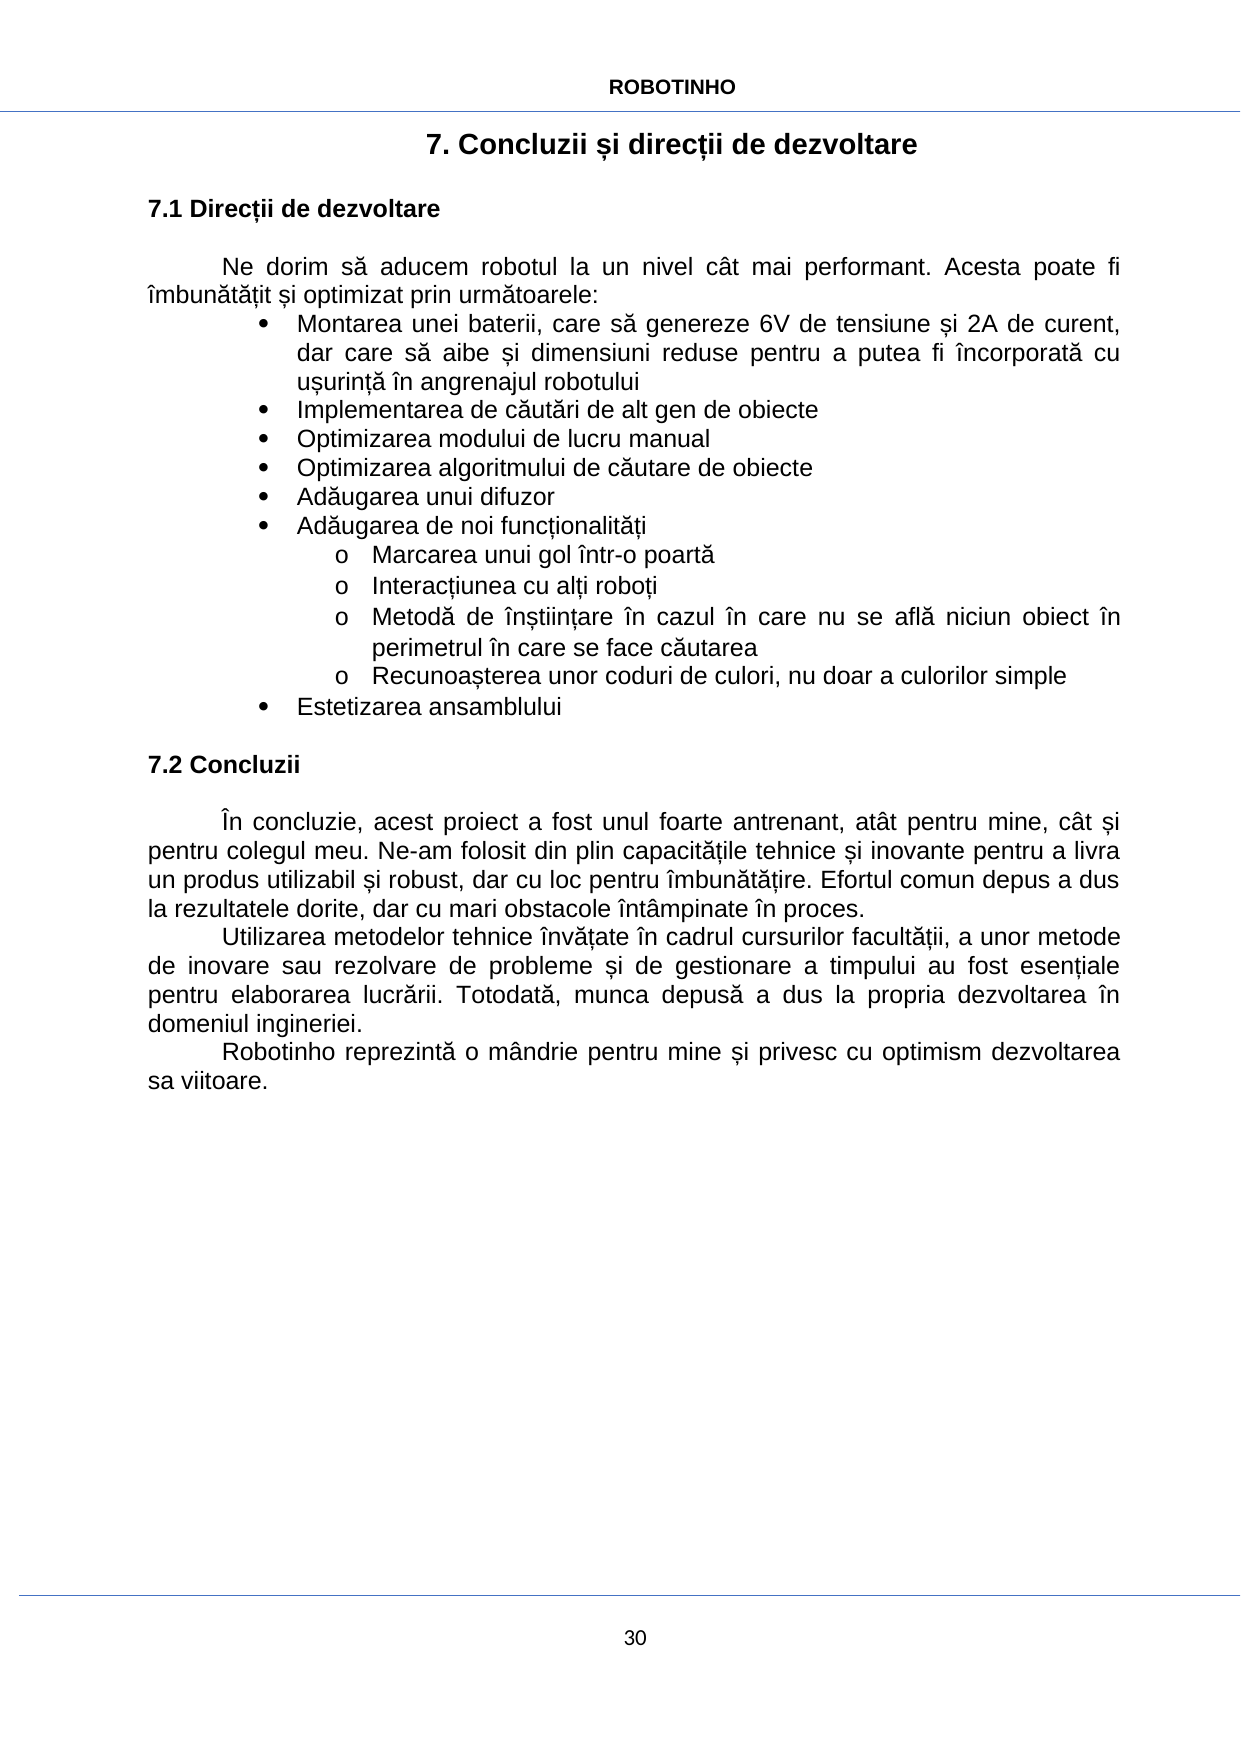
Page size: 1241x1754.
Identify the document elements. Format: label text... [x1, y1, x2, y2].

text 7.2 Concluzii [148, 750, 1122, 778]
text 7. Concluzii și direcții de dezvoltare [148, 127, 1122, 161]
text 7.1 Direcții de dezvoltare [148, 194, 1122, 223]
text În concluzie, acest proiect a fost unul foarte antrenant, atât pentru mine, cât și pentru colegul meu. Ne-am folosit din plin capacitățile tehnice și inovante pentru a livra un produs utilizabil și robust, dar cu loc pentru îmbunătățire. Efortul comun depus a dus la rezultatele dorite, dar cu mari obstacole întâmpinate în proces. [148, 807, 1122, 922]
list Optimizarea modului de lucru manual [259, 424, 1122, 453]
list Metodă de înștiințare în cazul în care nu se află niciun obiect în perimetrul în care se face căutarea [334, 602, 1122, 661]
text Robotinho reprezintă o mândrie pentru mine și privesc cu optimism dezvoltarea sa viitoare. [148, 1037, 1122, 1095]
list Interacțiunea cu alți roboți [334, 571, 1122, 602]
list Estetizarea ansamblului [259, 692, 1122, 721]
text Ne dorim să aducem robotul la un nivel cât mai performant. Acesta poate fi îmbunătățit și optimizat prin următoarele: [148, 252, 1122, 309]
list Recunoașterea unor coduri de culori, nu doar a culorilor simple [334, 661, 1122, 692]
list Adăugarea unui difuzor [259, 482, 1122, 511]
list Adăugarea de noi funcționalități [259, 511, 1122, 540]
text Utilizarea metodelor tehnice învățate în cadrul cursurilor facultății, a unor metode de inovare sau rezolvare de probleme și de gestionare a timpului au fost esențiale pentru elaborarea lucrării. Totodată, munca depusă a dus la propria dezvoltarea în domeniul ingineriei. [148, 922, 1122, 1037]
list Implementarea de căutări de alt gen de obiecte [259, 395, 1122, 424]
list Montarea unei baterii, care să genereze 6V de tensiune și 2A de curent, dar care să aibe și dimensiuni reduse pentru a putea fi încorporată cu ușurință în angrenajul robotului [259, 309, 1122, 395]
list Optimizarea algoritmului de căutare de obiecte [259, 453, 1122, 482]
list Marcarea unui gol într-o poartă [334, 540, 1122, 571]
